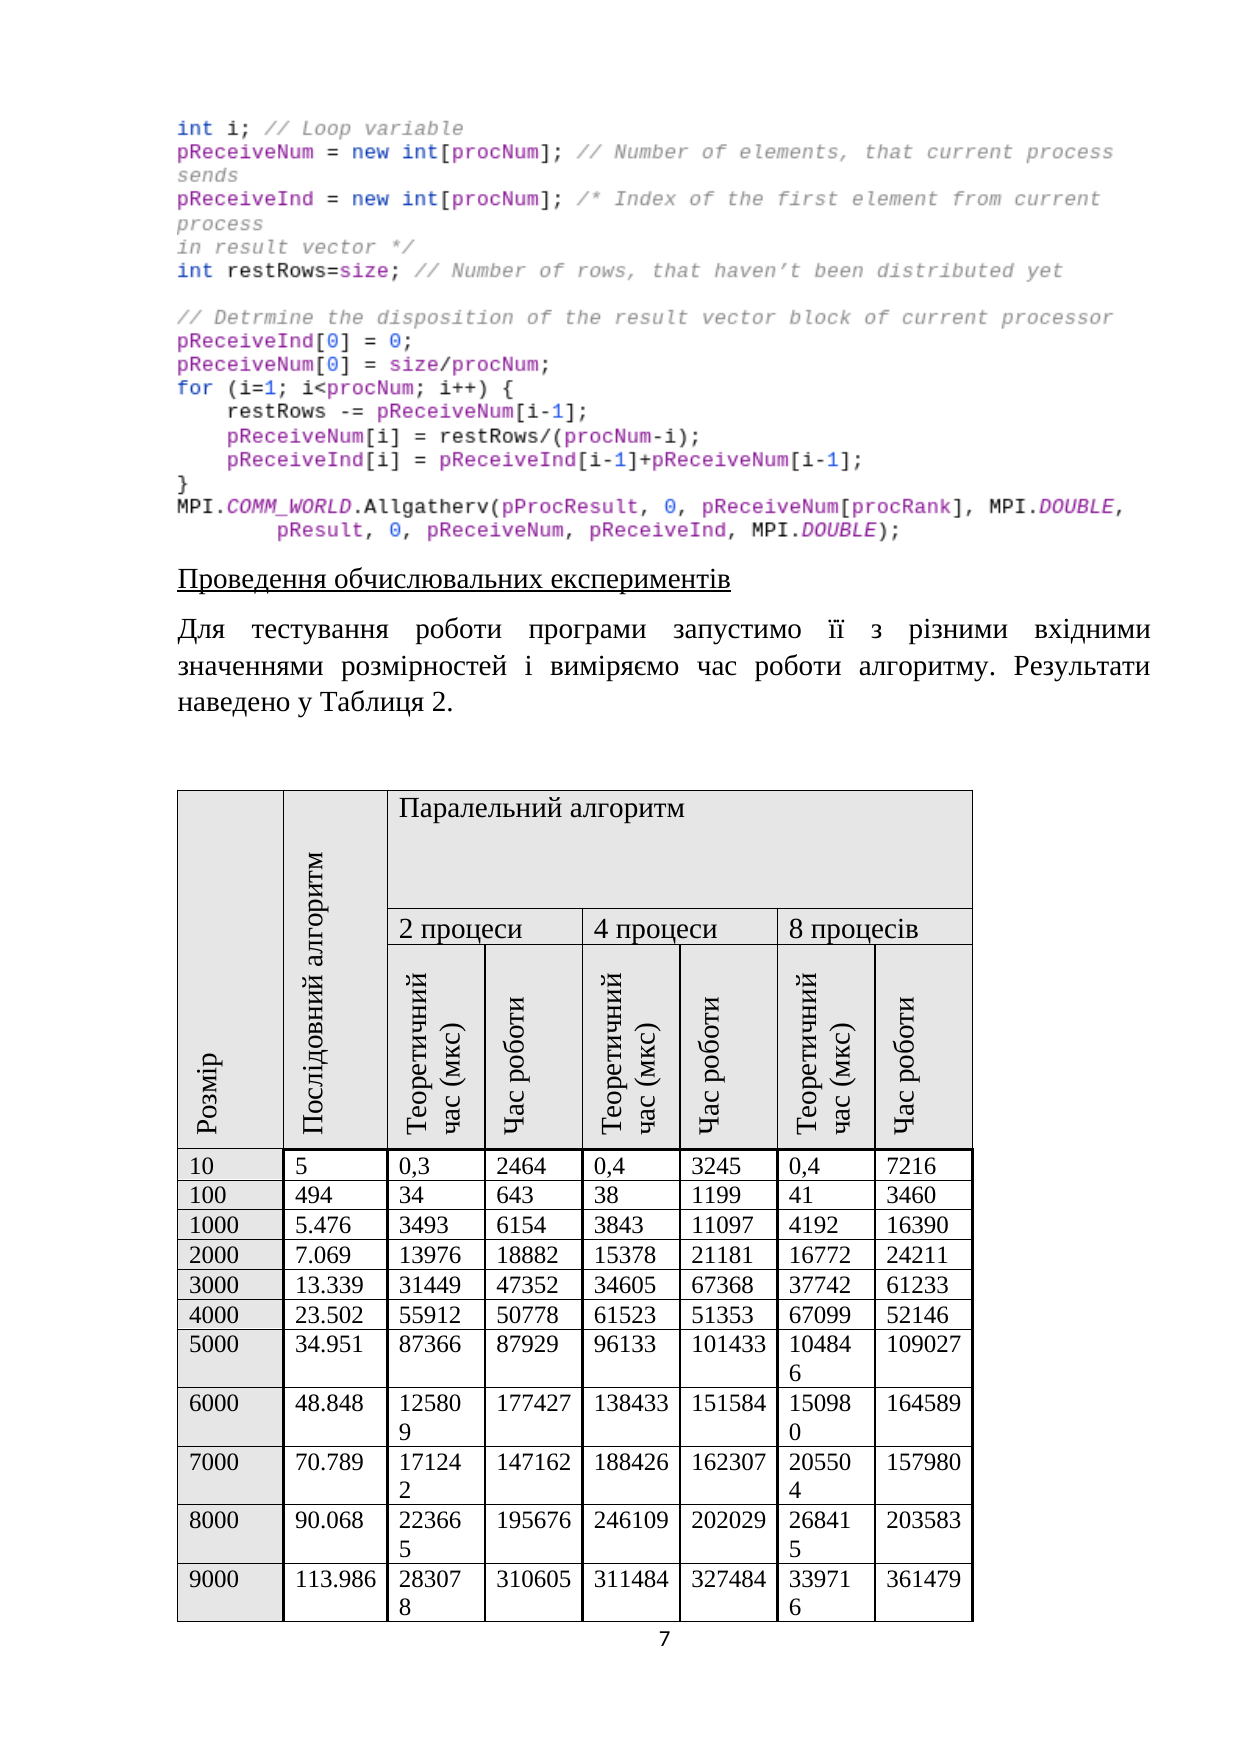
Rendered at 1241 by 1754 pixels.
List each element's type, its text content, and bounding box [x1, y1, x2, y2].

table_cell 268415 [779, 1505, 874, 1563]
table_cell 67368 [681, 1270, 776, 1299]
table_cell 0,3 [389, 1151, 484, 1179]
table_cell 96133 [584, 1330, 679, 1387]
table_cell 157980 [876, 1447, 971, 1504]
table_cell 16772 [779, 1240, 874, 1269]
table_cell 6000 [178, 1388, 282, 1446]
table_cell 1000 [178, 1210, 282, 1239]
table_cell Теоретичний час (мкс) [778, 945, 874, 1148]
table_cell 50778 [486, 1300, 581, 1328]
table_cell 34605 [584, 1270, 679, 1299]
table_cell 4 процеси [583, 909, 777, 944]
text Для тестування роботи програми запустимо її з різними вхідними значеннями розмірностей і виміряємо час роботи алгоритму. Результати наведено у Таблиці 2. [177, 612, 1152, 717]
table_cell 90.068 [285, 1505, 386, 1563]
table_cell 195676 [486, 1505, 581, 1563]
table_cell 16390 [876, 1210, 971, 1239]
table_cell 7000 [178, 1447, 282, 1504]
table_cell 4000 [178, 1300, 282, 1328]
table_cell 47352 [486, 1270, 581, 1299]
table_cell 9000 [178, 1564, 282, 1621]
table_cell 3493 [389, 1210, 484, 1239]
table_cell 37742 [779, 1270, 874, 1299]
table_cell 18882 [486, 1240, 581, 1269]
table_cell 13976 [389, 1240, 484, 1269]
table_cell Теоретичний час (мкс) [583, 945, 679, 1148]
table_cell 7216 [876, 1151, 971, 1179]
table_cell 8 процесів [778, 909, 972, 944]
table_cell Час роботи [876, 945, 972, 1148]
table_cell 2464 [486, 1151, 581, 1179]
table_cell 223665 [389, 1505, 484, 1563]
table_cell 361479 [876, 1564, 971, 1621]
table_cell 23.502 [285, 1300, 386, 1328]
table_cell 41 [779, 1181, 874, 1209]
table_cell 138433 [584, 1388, 679, 1446]
table_cell 7.069 [285, 1240, 386, 1269]
table_cell 2 процеси [388, 909, 582, 944]
table_cell 3000 [178, 1270, 282, 1299]
table_cell 15378 [584, 1240, 679, 1269]
table_cell 21181 [681, 1240, 776, 1269]
table_cell 311484 [584, 1564, 679, 1621]
table_cell 177427 [486, 1388, 581, 1446]
table_cell 5000 [178, 1330, 282, 1387]
table_cell 113.986 [285, 1564, 386, 1621]
table_cell 246109 [584, 1505, 679, 1563]
table_cell 125809 [389, 1388, 484, 1446]
table_cell 0,4 [584, 1151, 679, 1179]
table_header Розмір [178, 791, 283, 1148]
table_cell 164589 [876, 1388, 971, 1446]
table_cell 100 [178, 1181, 282, 1209]
table_cell 3245 [681, 1151, 776, 1179]
table_cell 147162 [486, 1447, 581, 1504]
table_cell 205504 [779, 1447, 874, 1504]
table_header Паралельний алгоритм [388, 791, 972, 908]
table_cell 34.951 [285, 1330, 386, 1387]
table_cell 87366 [389, 1330, 484, 1387]
table_cell 61233 [876, 1270, 971, 1299]
table_cell 67099 [779, 1300, 874, 1328]
table_cell 4192 [779, 1210, 874, 1239]
table_header Послідовний алгоритм [284, 791, 387, 1148]
table_cell 2000 [178, 1240, 282, 1269]
table_cell 55912 [389, 1300, 484, 1328]
table_cell 52146 [876, 1300, 971, 1328]
table_cell 11097 [681, 1210, 776, 1239]
table_cell 48.848 [285, 1388, 386, 1446]
table_cell 61523 [584, 1300, 679, 1328]
table_cell 283078 [389, 1564, 484, 1621]
table_cell 24211 [876, 1240, 971, 1269]
table_cell 6154 [486, 1210, 581, 1239]
table_cell 51353 [681, 1300, 776, 1328]
table_cell 494 [285, 1181, 386, 1209]
table_cell 34 [389, 1181, 484, 1209]
subtitle Проведення обчислювальних експериментів [177, 561, 1152, 595]
table_cell 202029 [681, 1505, 776, 1563]
table_cell 109027 [876, 1330, 971, 1387]
table_cell 0,4 [779, 1151, 874, 1179]
table_cell 151584 [681, 1388, 776, 1446]
table_cell 3460 [876, 1181, 971, 1209]
table_cell Теоретичний час (мкс) [388, 945, 484, 1148]
table_cell Час роботи [681, 945, 777, 1148]
table_cell 38 [584, 1181, 679, 1209]
table_cell 188426 [584, 1447, 679, 1504]
table_cell 162307 [681, 1447, 776, 1504]
table_cell 643 [486, 1181, 581, 1209]
table_cell 310605 [486, 1564, 581, 1621]
table_cell 3843 [584, 1210, 679, 1239]
table_cell 339716 [779, 1564, 874, 1621]
table_cell 10 [178, 1149, 282, 1179]
table_cell 171242 [389, 1447, 484, 1504]
table_cell 87929 [486, 1330, 581, 1387]
table_cell 70.789 [285, 1447, 386, 1504]
table_cell 8000 [178, 1505, 282, 1563]
table_cell 150980 [779, 1388, 874, 1446]
table_cell 31449 [389, 1270, 484, 1299]
table_cell 1199 [681, 1181, 776, 1209]
table_cell 203583 [876, 1505, 971, 1563]
table_cell 101433 [681, 1330, 776, 1387]
table_cell Час роботи [486, 945, 582, 1148]
table_cell 104846 [779, 1330, 874, 1387]
table_cell 5.476 [285, 1210, 386, 1239]
table_cell 5 [285, 1151, 386, 1179]
table_cell 327484 [681, 1564, 776, 1621]
table_cell 13.339 [285, 1270, 386, 1299]
